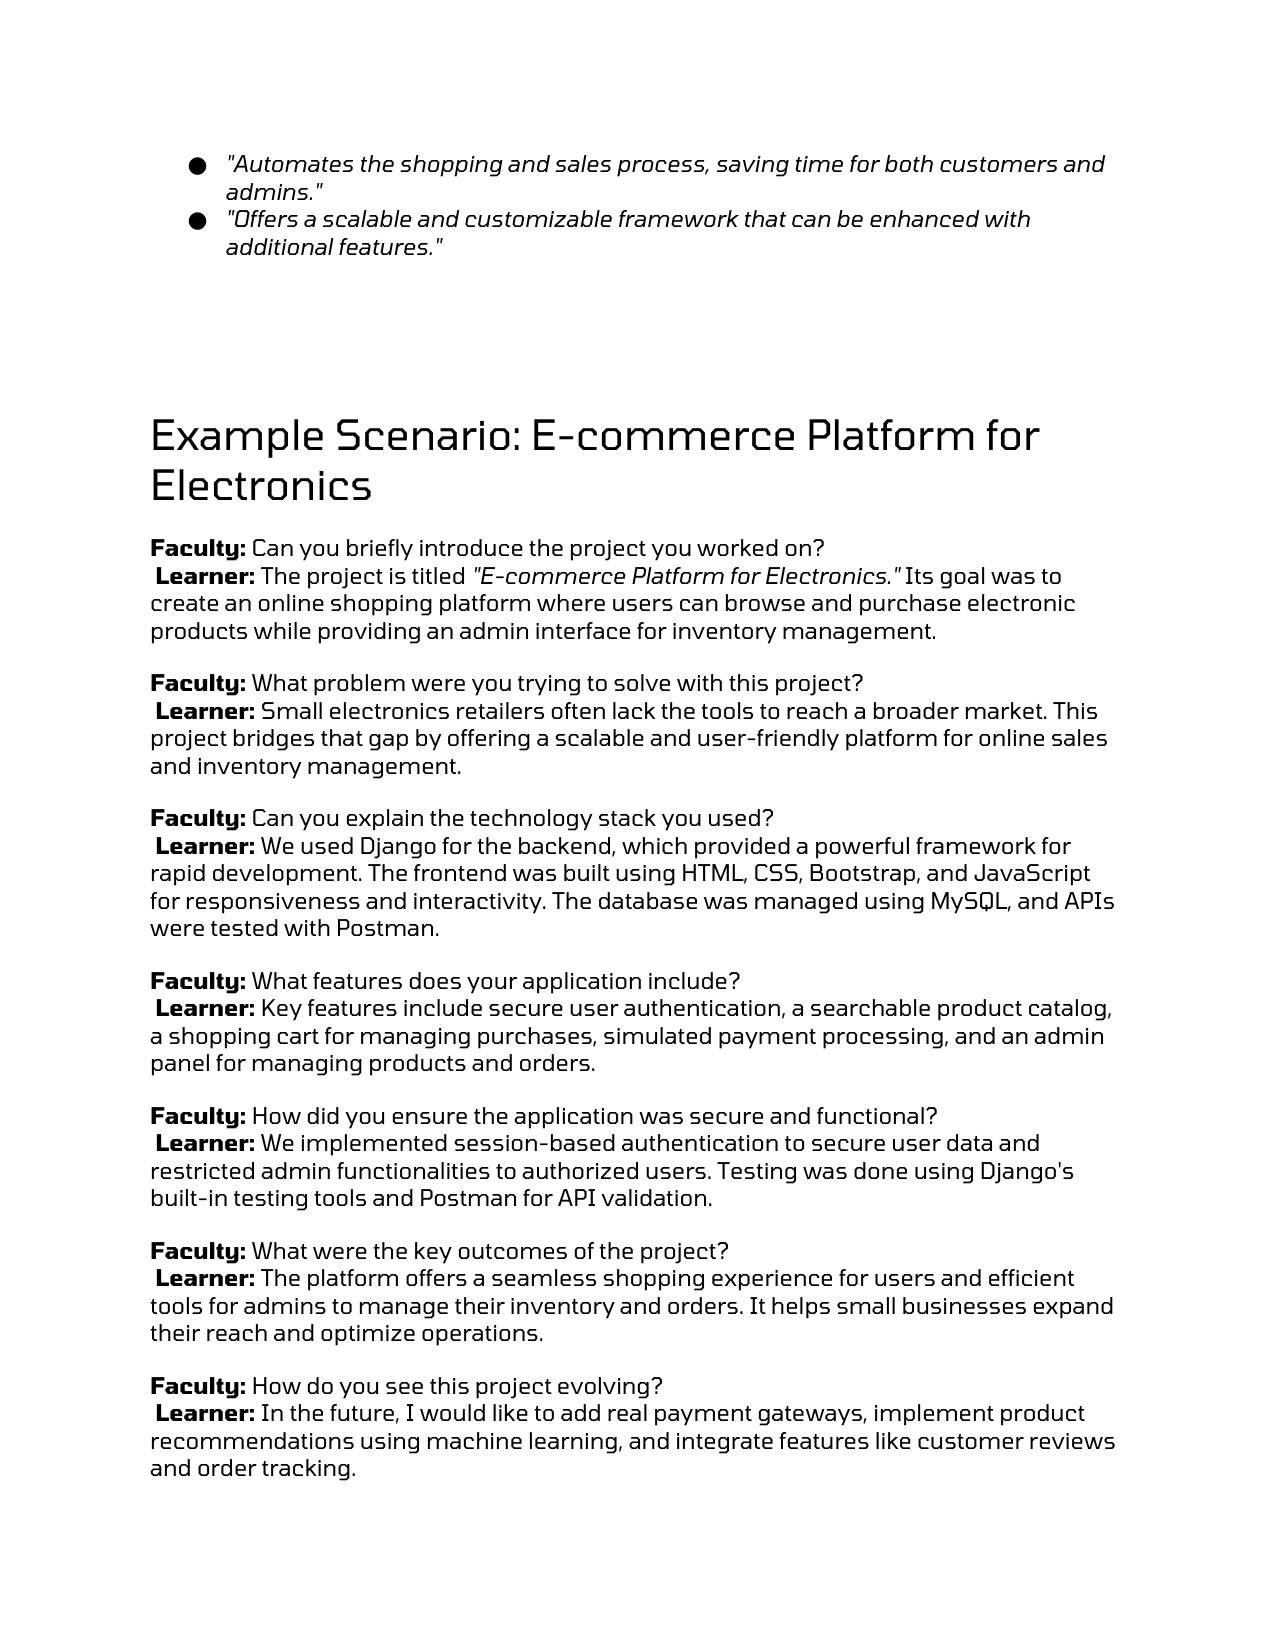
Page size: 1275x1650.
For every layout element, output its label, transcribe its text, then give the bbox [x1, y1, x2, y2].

text Faculty: Can you briefly introduce the project you worked on? Learner: The project is titled "E-commerce Platform for Electronics." Its goal was to create an online shopping platform where users can browse and purchase electronic products while providing an admin interface for inventory management. [150, 534, 1125, 644]
text Faculty: What were the key outcomes of the project? Learner: The platform offers a seamless shopping experience for users and efficient tools for admins to manage their inventory and orders. It helps small businesses expand their reach and optimize operations. [150, 1236, 1125, 1346]
text Faculty: What problem were you trying to solve with this project? Learner: Small electronics retailers often lack the tools to reach a broader market. This project bridges that gap by offering a scalable and user-friendly platform for online sales and inventory management. [150, 669, 1125, 779]
list "Offers a scalable and customizable framework that can be enhanced with additional features." [187, 205, 1125, 260]
text Faculty: What features does your application include? Learner: Key features include secure user authentication, a searchable product catalog, a shopping cart for managing purchases, simulated payment processing, and an admin panel for managing products and orders. [150, 966, 1125, 1076]
list "Automates the shopping and sales process, saving time for both customers and admins." [187, 150, 1125, 205]
subtitle Example Scenario: E-commerce Platform for Electronics [150, 409, 1125, 509]
text Faculty: Can you explain the technology stack you used? Learner: We used Django for the backend, which provided a powerful framework for rapid development. The frontend was built using HTML, CSS, Bootstrap, and JavaScript for responsiveness and interactivity. The database was managed using MySQL, and APIs were tested with Postman. [150, 804, 1125, 941]
text Faculty: How did you ensure the application was secure and functional? Learner: We implemented session-based authentication to secure user data and restricted admin functionalities to authorized users. Testing was done using Django's built-in testing tools and Postman for API validation. [150, 1101, 1125, 1211]
text Faculty: How do you see this project evolving? Learner: In the future, I would like to add real payment gateways, implement product recommendations using machine learning, and integrate features like customer reviews and order tracking. [150, 1371, 1125, 1481]
